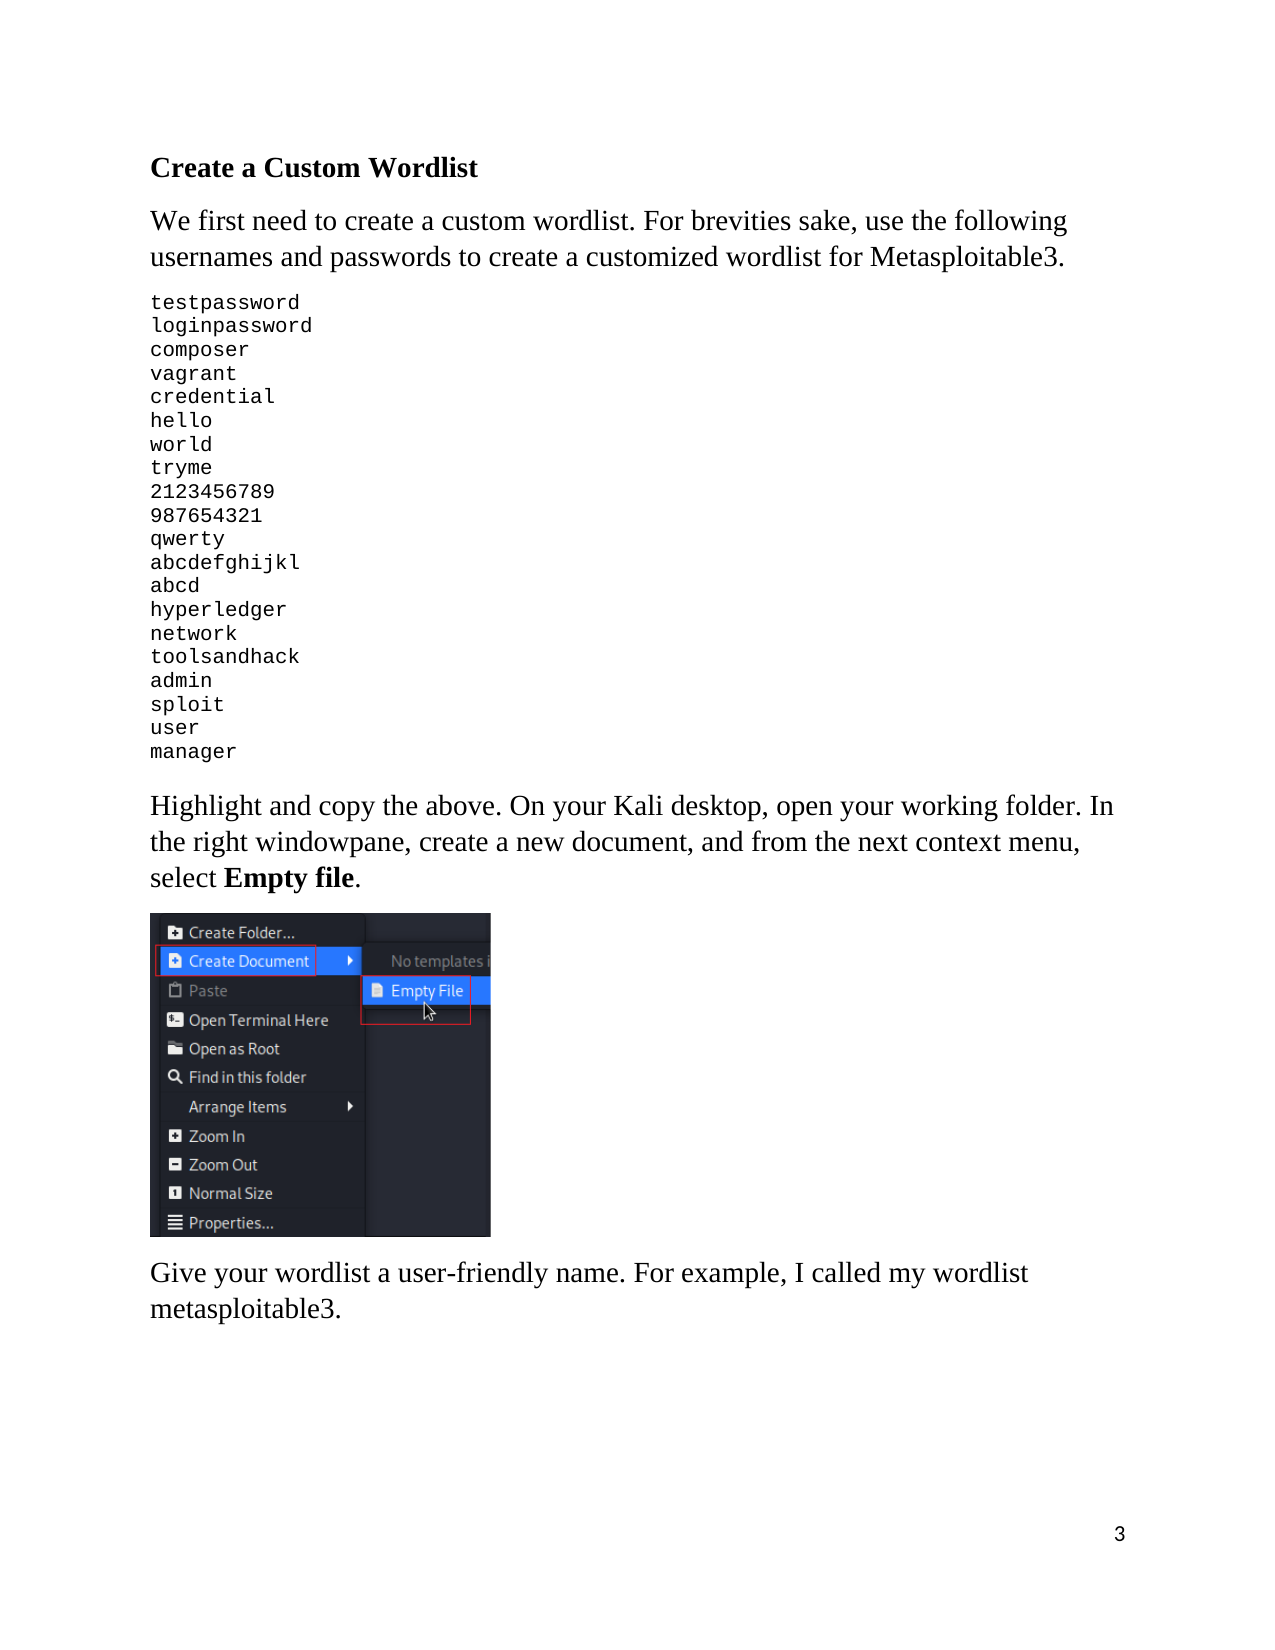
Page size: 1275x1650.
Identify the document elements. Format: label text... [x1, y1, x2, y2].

text tryme [150, 457, 1125, 481]
text credential [150, 386, 1125, 410]
text 987654321 [150, 504, 1125, 528]
text network [150, 623, 1125, 646]
text composer [150, 339, 1125, 363]
text admin [150, 670, 1125, 694]
text user [150, 717, 1125, 741]
text abcdefghijkl [150, 552, 1125, 576]
text qwerty [150, 528, 1125, 552]
text Create a Custom Wordlist [150, 150, 1125, 183]
text loginpassword [150, 315, 1125, 339]
text hello [150, 410, 1125, 434]
text abcd [150, 576, 1125, 599]
text We first need to create a custom wordlist. For brevities sake, use the following usernames and passwords to create a customized wordlist for Metasploitable3. [150, 203, 1125, 272]
text toolsandhack [150, 646, 1125, 670]
text testpassword [150, 292, 1125, 315]
text manager [150, 741, 1125, 765]
picture [150, 913, 491, 1237]
text Highlight and copy the above. On your Kali desktop, open your working folder. In the right windowpane, create a new document, and from the next context menu, select Empty file. [150, 788, 1125, 894]
text world [150, 434, 1125, 457]
text Give your wordlist a user-friendly name. For example, I called my wordlist metasploitable3. [150, 1255, 1125, 1325]
text vagrant [150, 363, 1125, 386]
text hyperledger [150, 599, 1125, 623]
text sploit [150, 694, 1125, 717]
text 2123456789 [150, 481, 1125, 504]
